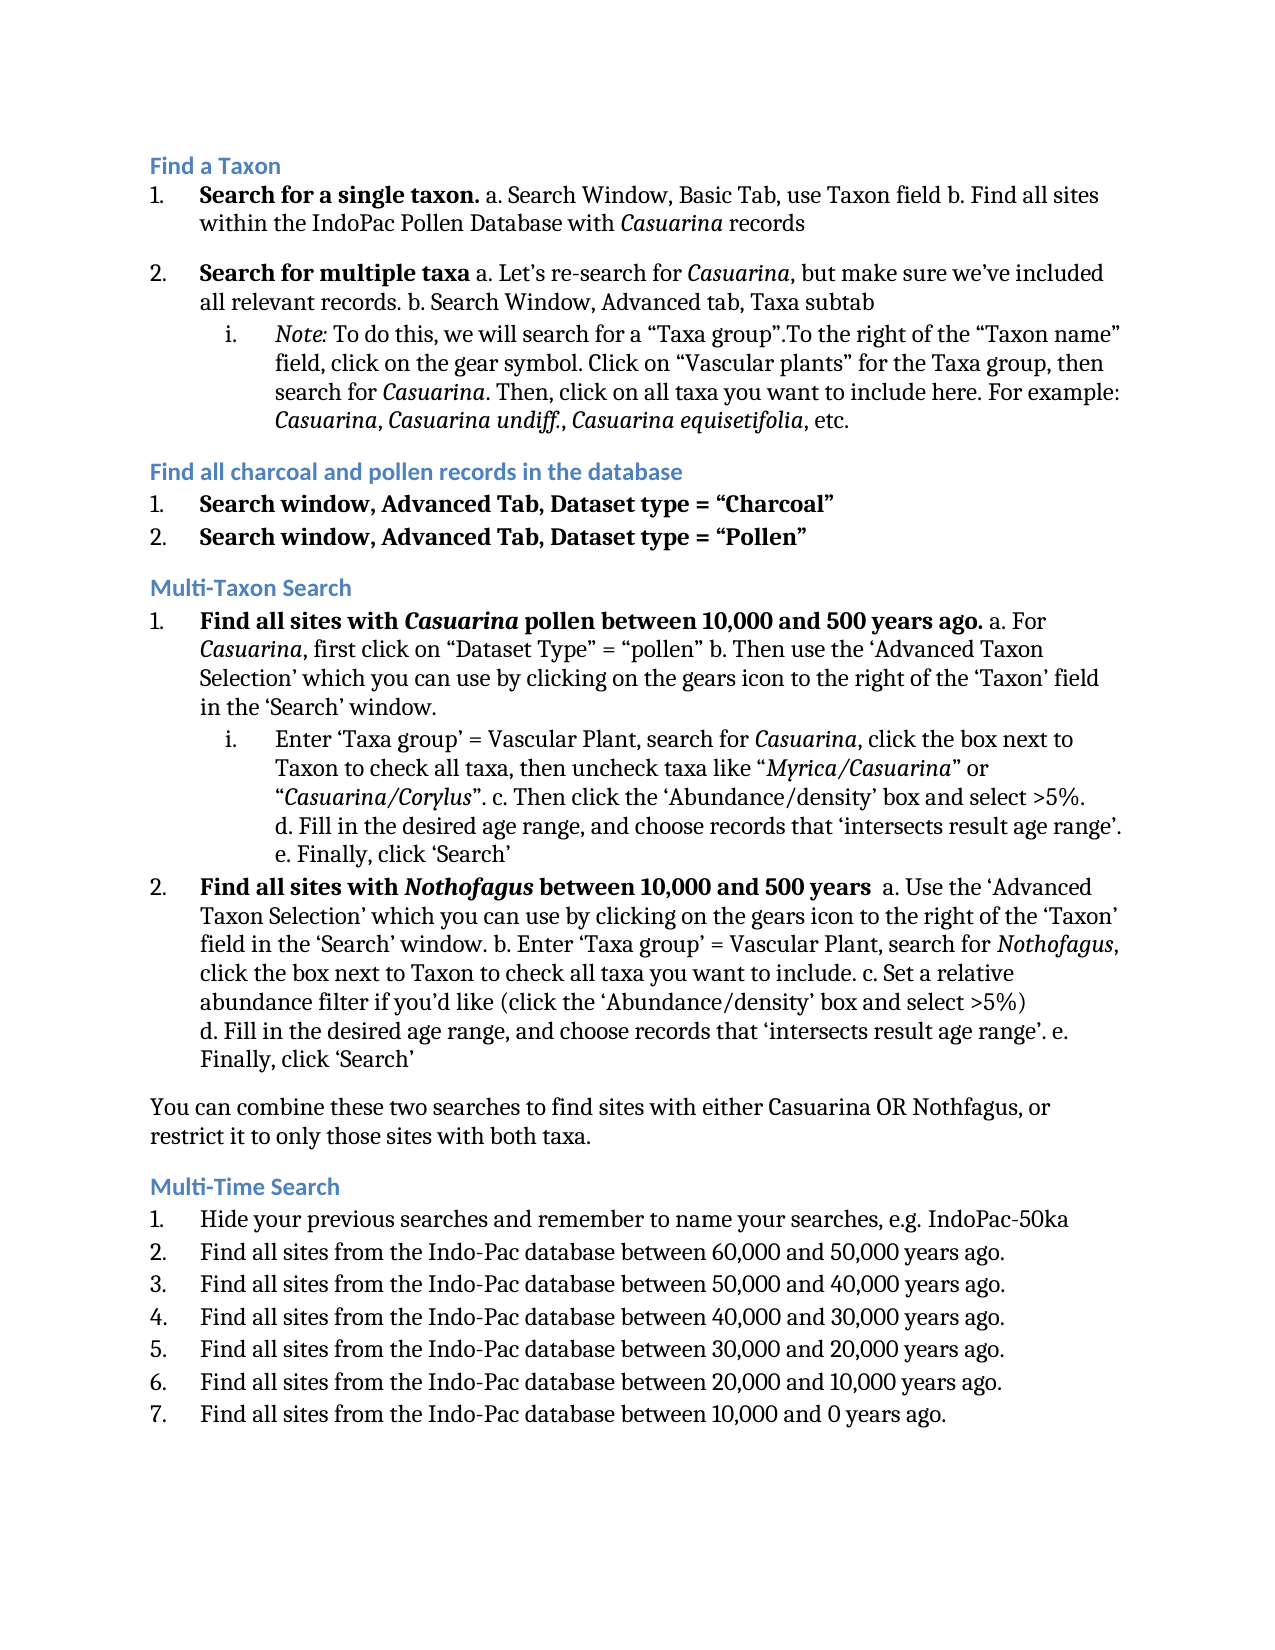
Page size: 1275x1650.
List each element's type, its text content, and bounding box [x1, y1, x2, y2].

subtitle Multi-Taxon Search [150, 572, 1125, 603]
list Find all sites with Casuarina pollen between 10,000 and 500 years ago. a. For Casuarina, first click on “Dataset Type” = “pollen” b. Then use the ‘Advanced Taxon Selection’ which you can use by clicking on the gears icon to the right of the ‘Taxon’ field in the ‘Search’ window. [150, 607, 1125, 722]
list Find all sites from the Indo-Pac database between 30,000 and 20,000 years ago. [150, 1335, 1125, 1364]
list Find all sites with Nothofagus between 10,000 and 500 years a. Use the ‘Advanced Taxon Selection’ which you can use by clicking on the gears icon to the right of the ‘Taxon’ field in the ‘Search’ window. b. Enter ‘Taxa group’ = Vascular Plant, search for Nothofagus, click the box next to Taxon to check all taxa you want to include. c. Set a relative abundance filter if you’d like (click the ‘Abundance/density’ box and select >5%) d. Fill in the desired age range, and choose records that ‘intersects result age range’. e. Finally, click ‘Search’ [150, 873, 1125, 1074]
list Find all sites from the Indo-Pac database between 40,000 and 30,000 years ago. [150, 1303, 1125, 1332]
list Search for a single taxon. a. Search Window, Basic Tab, use Taxon field b. Find all sites within the IndoPac Pollen Database with Casuarina records [150, 181, 1125, 238]
list Search for multiple taxa a. Let’s re-search for Casuarina, but make sure we’ve included all relevant records. b. Search Window, Advanced tab, Taxa subtab [150, 259, 1125, 316]
list Find all sites from the Indo-Pac database between 10,000 and 0 years ago. [150, 1400, 1125, 1429]
subtitle Find all charcoal and pollen records in the database [150, 456, 1125, 486]
subtitle Find a Taxon [150, 150, 1125, 181]
text You can combine these two searches to find sites with either Casuarina OR Nothfagus, or restrict it to only those sites with both taxa. [150, 1093, 1125, 1150]
list Note: To do this, we will search for a “Taxa group”.To the right of the “Taxon name” field, click on the gear symbol. Click on “Vascular plants” for the Taxa group, then search for Casuarina. Then, click on all taxa you want to include here. For example: Casuarina, Casuarina undiff., Casuarina equisetifolia, etc. [225, 320, 1125, 435]
list Search window, Advanced Tab, Dataset type = “Charcoal” [150, 490, 1125, 519]
list Enter ‘Taxa group’ = Vascular Plant, search for Casuarina, click the box next to Taxon to check all taxa, then uncheck taxa like “Myrica/Casuarina” or “Casuarina/Corylus”. c. Then click the ‘Abundance/density’ box and select >5%. d. Fill in the desired age range, and choose records that ‘intersects result age range’. e. Finally, click ‘Search’ [225, 725, 1125, 869]
list Search window, Advanced Tab, Dataset type = “Pollen” [150, 523, 1125, 551]
list Hide your previous searches and remember to name your searches, e.g. IndoPac-50ka [150, 1205, 1125, 1234]
list Find all sites from the Indo-Pac database between 60,000 and 50,000 years ago. [150, 1238, 1125, 1267]
list Find all sites from the Indo-Pac database between 50,000 and 40,000 years ago. [150, 1270, 1125, 1299]
list Find all sites from the Indo-Pac database between 20,000 and 10,000 years ago. [150, 1368, 1125, 1397]
subtitle Multi-Time Search [150, 1171, 1125, 1202]
